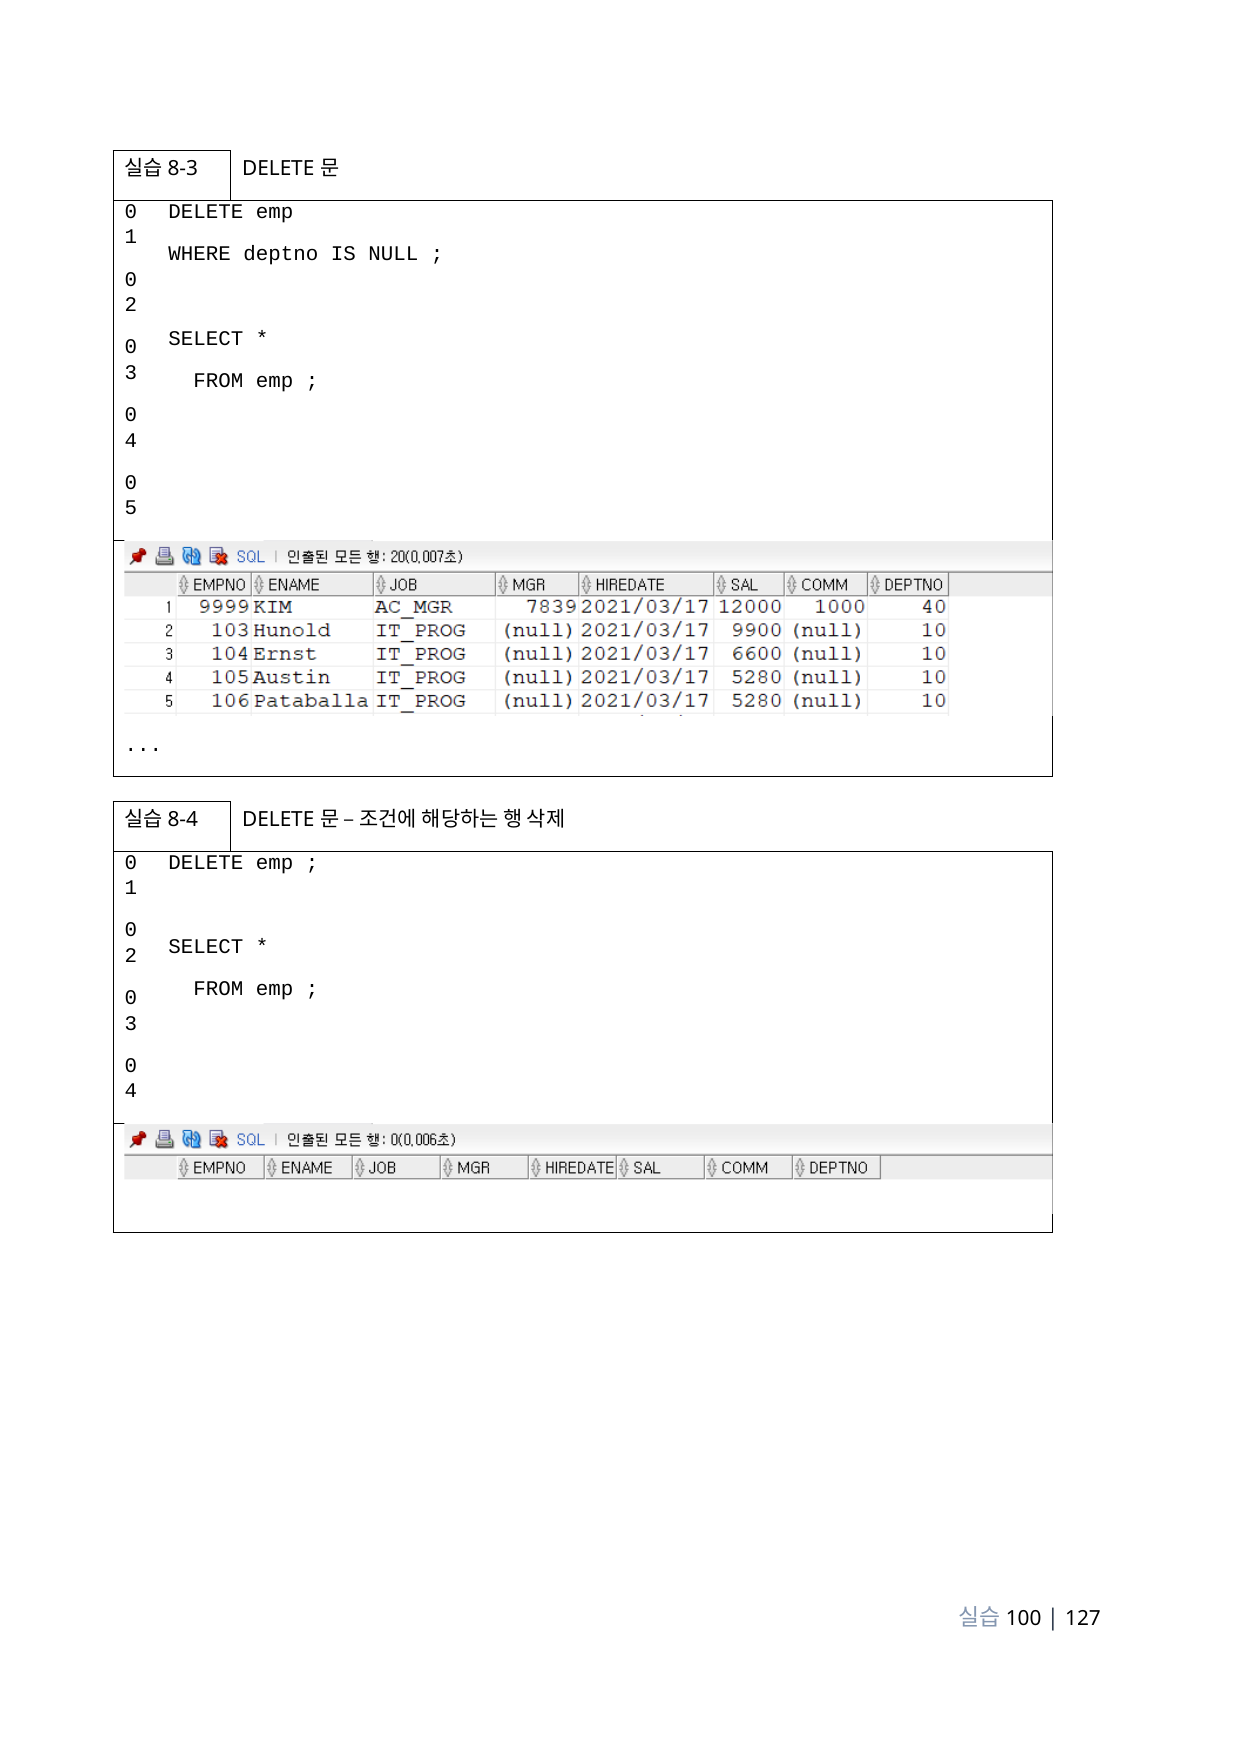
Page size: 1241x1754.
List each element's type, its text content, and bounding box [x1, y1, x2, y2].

table_cell ... [114, 541, 1052, 776]
table_header 실습 8-3 [114, 151, 230, 200]
table_cell DELETE emp WHERE deptno IS NULL ; SELECT * FROM emp ; [157, 201, 1052, 539]
table_cell [114, 1124, 1052, 1232]
table_header DELETE 문 – 조건에 해당하는 행 삭제 [231, 801, 1053, 851]
table_cell DELETE emp ; SELECT * FROM emp ; [157, 852, 1052, 1123]
table_cell 01 02 03 04 [114, 852, 157, 1123]
table_header DELETE 문 [231, 150, 1053, 200]
picture [124, 540, 1053, 716]
table_header 실습 8-4 [114, 802, 230, 851]
picture [124, 1123, 1053, 1214]
table_cell 01 02 03 04 05 [114, 201, 157, 539]
